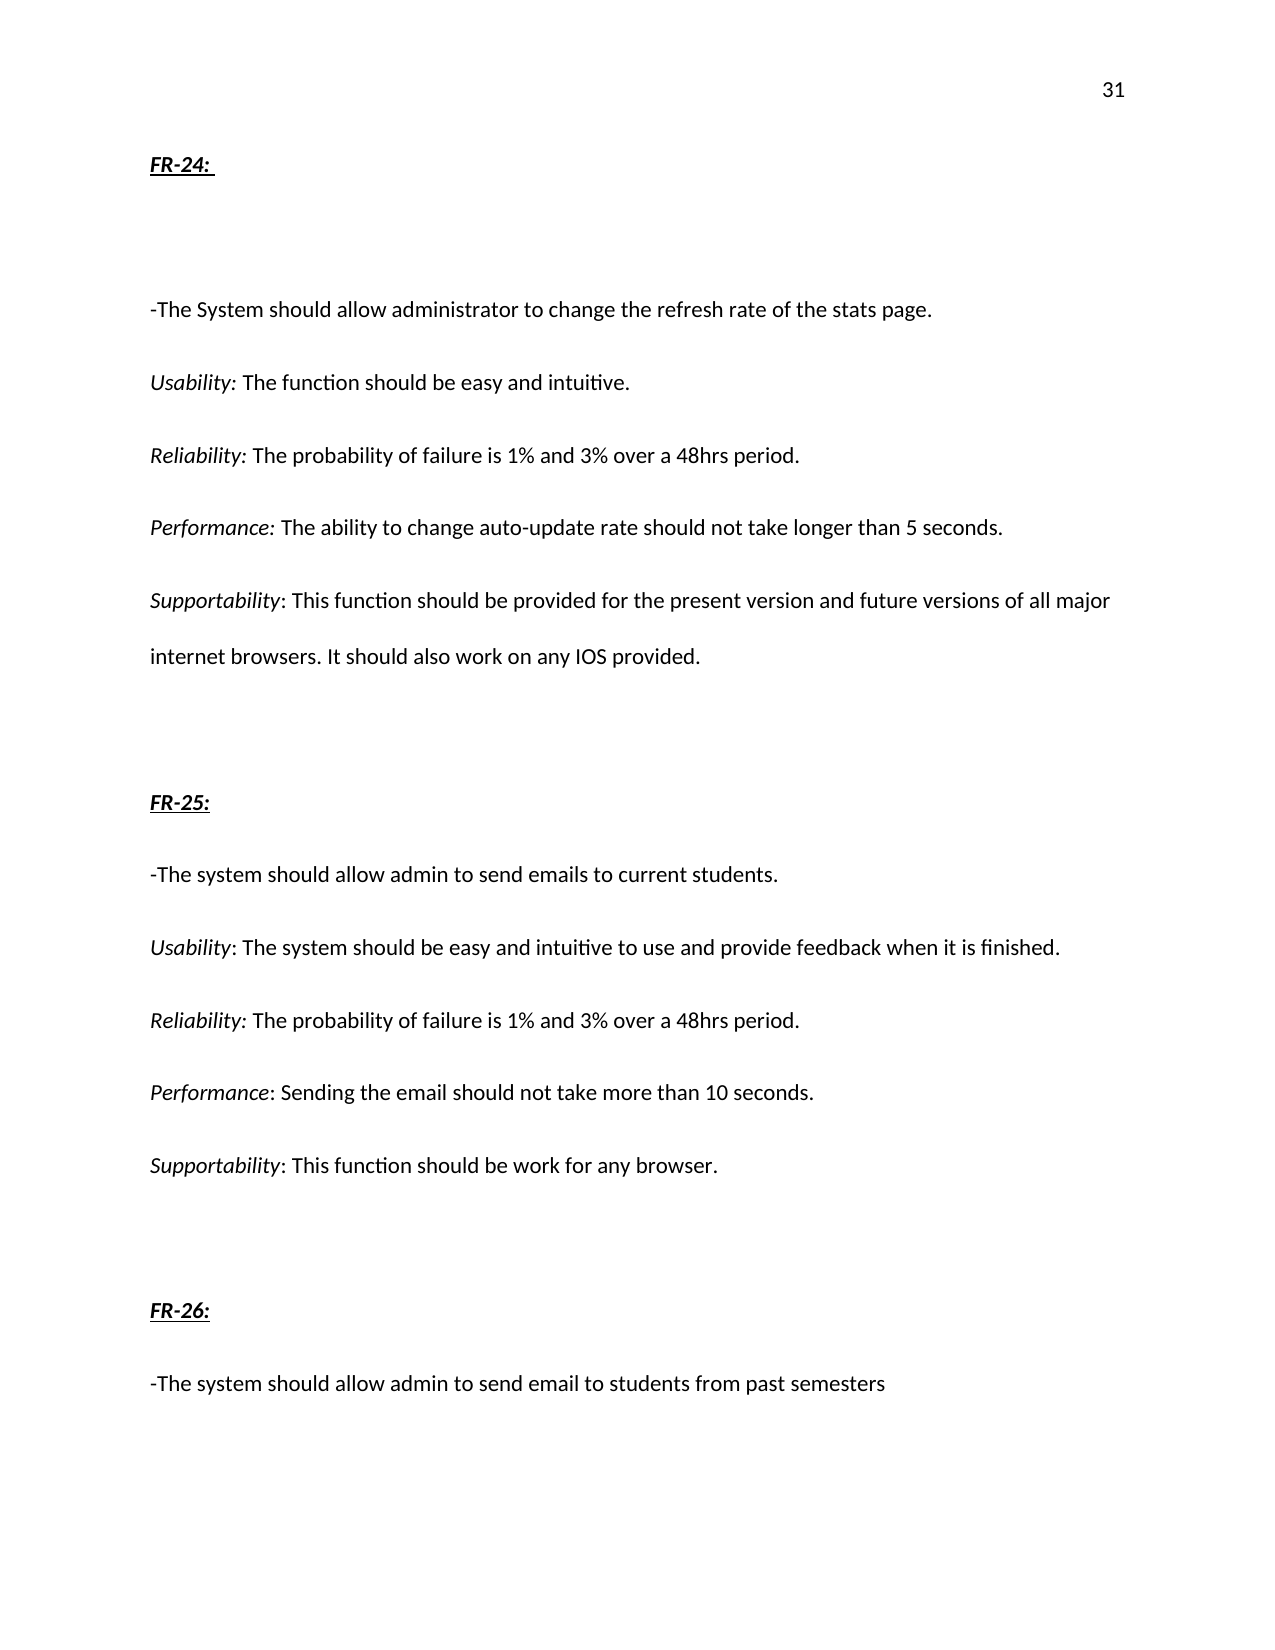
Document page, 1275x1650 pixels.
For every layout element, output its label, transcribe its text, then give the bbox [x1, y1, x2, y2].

text Usability: The function should be easy and intuitive. [150, 368, 1125, 396]
text Supportability: This function should be work for any browser. [150, 1151, 1125, 1179]
text FR-24: [150, 150, 1125, 178]
text FR-25: [150, 788, 1125, 816]
text Supportability: This function should be provided for the present version and future versions of all major internet browsers. It should also work on any IOS provided. [150, 586, 1125, 670]
text Reliability: The probability of failure is 1% and 3% over a 48hrs period. [150, 1006, 1125, 1034]
text -The system should allow admin to send emails to current students. [150, 860, 1125, 888]
text -The system should allow admin to send email to students from past semesters [150, 1369, 1125, 1397]
text Reliability: The probability of failure is 1% and 3% over a 48hrs period. [150, 441, 1125, 469]
text Performance: The ability to change auto-update rate should not take longer than 5 seconds. [150, 513, 1125, 542]
text FR-26: [150, 1297, 1125, 1325]
text -The System should allow administrator to change the refresh rate of the stats page. [150, 295, 1125, 323]
text Performance: Sending the email should not take more than 10 seconds. [150, 1078, 1125, 1107]
text Usability: The system should be easy and intuitive to use and provide feedback when it is finished. [150, 933, 1125, 961]
